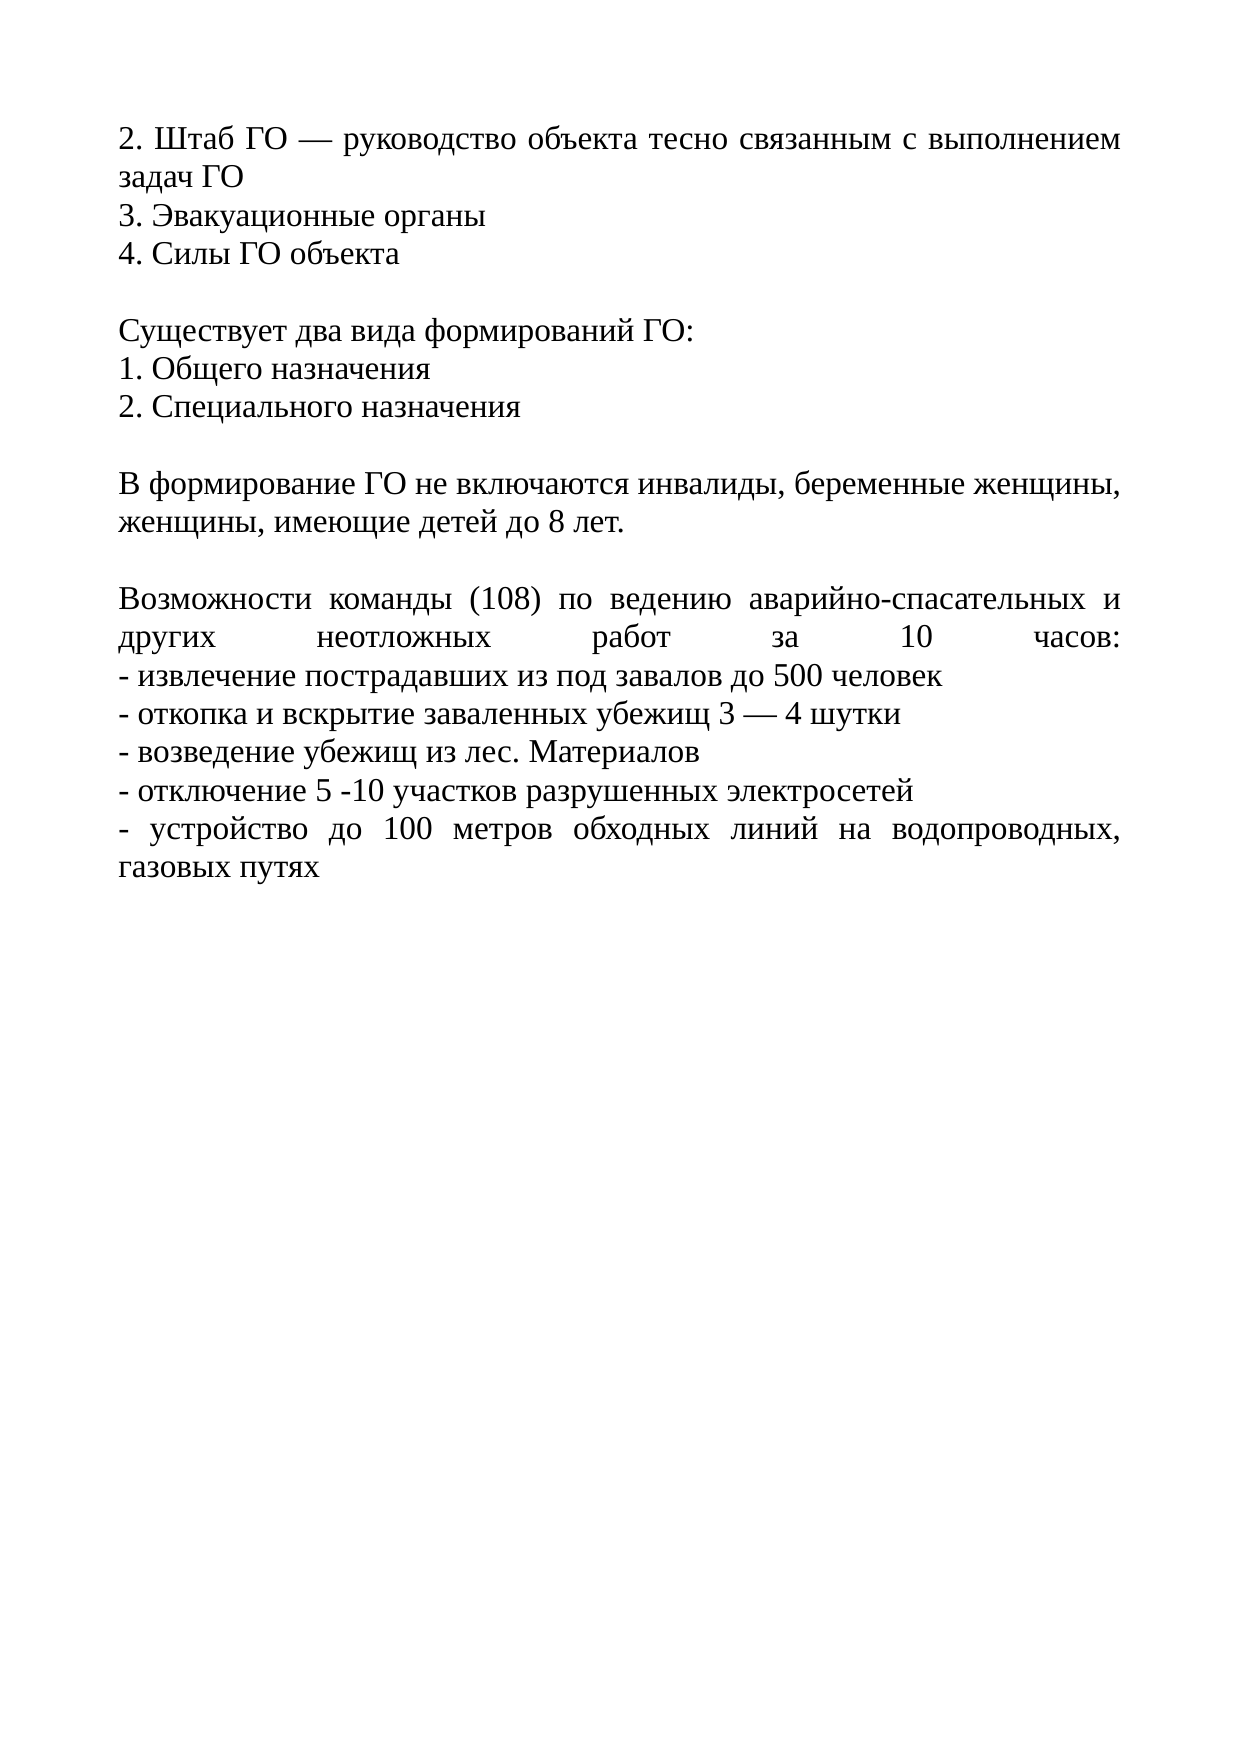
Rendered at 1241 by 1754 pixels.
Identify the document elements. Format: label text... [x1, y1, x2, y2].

text Существует два вида формирований ГО: [118, 310, 1122, 348]
text 4. Силы ГО объекта [118, 233, 1122, 271]
text - отключение 5 -10 участков разрушенных электросетей [118, 770, 1122, 808]
text 2. Штаб ГО — руководство объекта тесно связанным с выполнением задач ГО [118, 118, 1122, 195]
text 2. Специального назначения [118, 386, 1122, 425]
text В формирование ГО не включаются инвалиды, беременные женщины, женщины, имеющие детей до 8 лет. [118, 463, 1122, 540]
text - устройство до 100 метров обходных линий на водопроводных, газовых путях [118, 808, 1122, 885]
text 1. Общего назначения [118, 348, 1122, 386]
text 3. Эвакуационные органы [118, 195, 1122, 233]
text - возведение убежищ из лес. Материалов [118, 731, 1122, 770]
text Возможности команды (108) по ведению аварийно-спасательных и других неотложных работ за 10 часов: - извлечение пострадавших из под завалов до 500 человек [118, 578, 1122, 693]
text - откопка и вскрытие заваленных убежищ 3 — 4 шутки [118, 693, 1122, 731]
